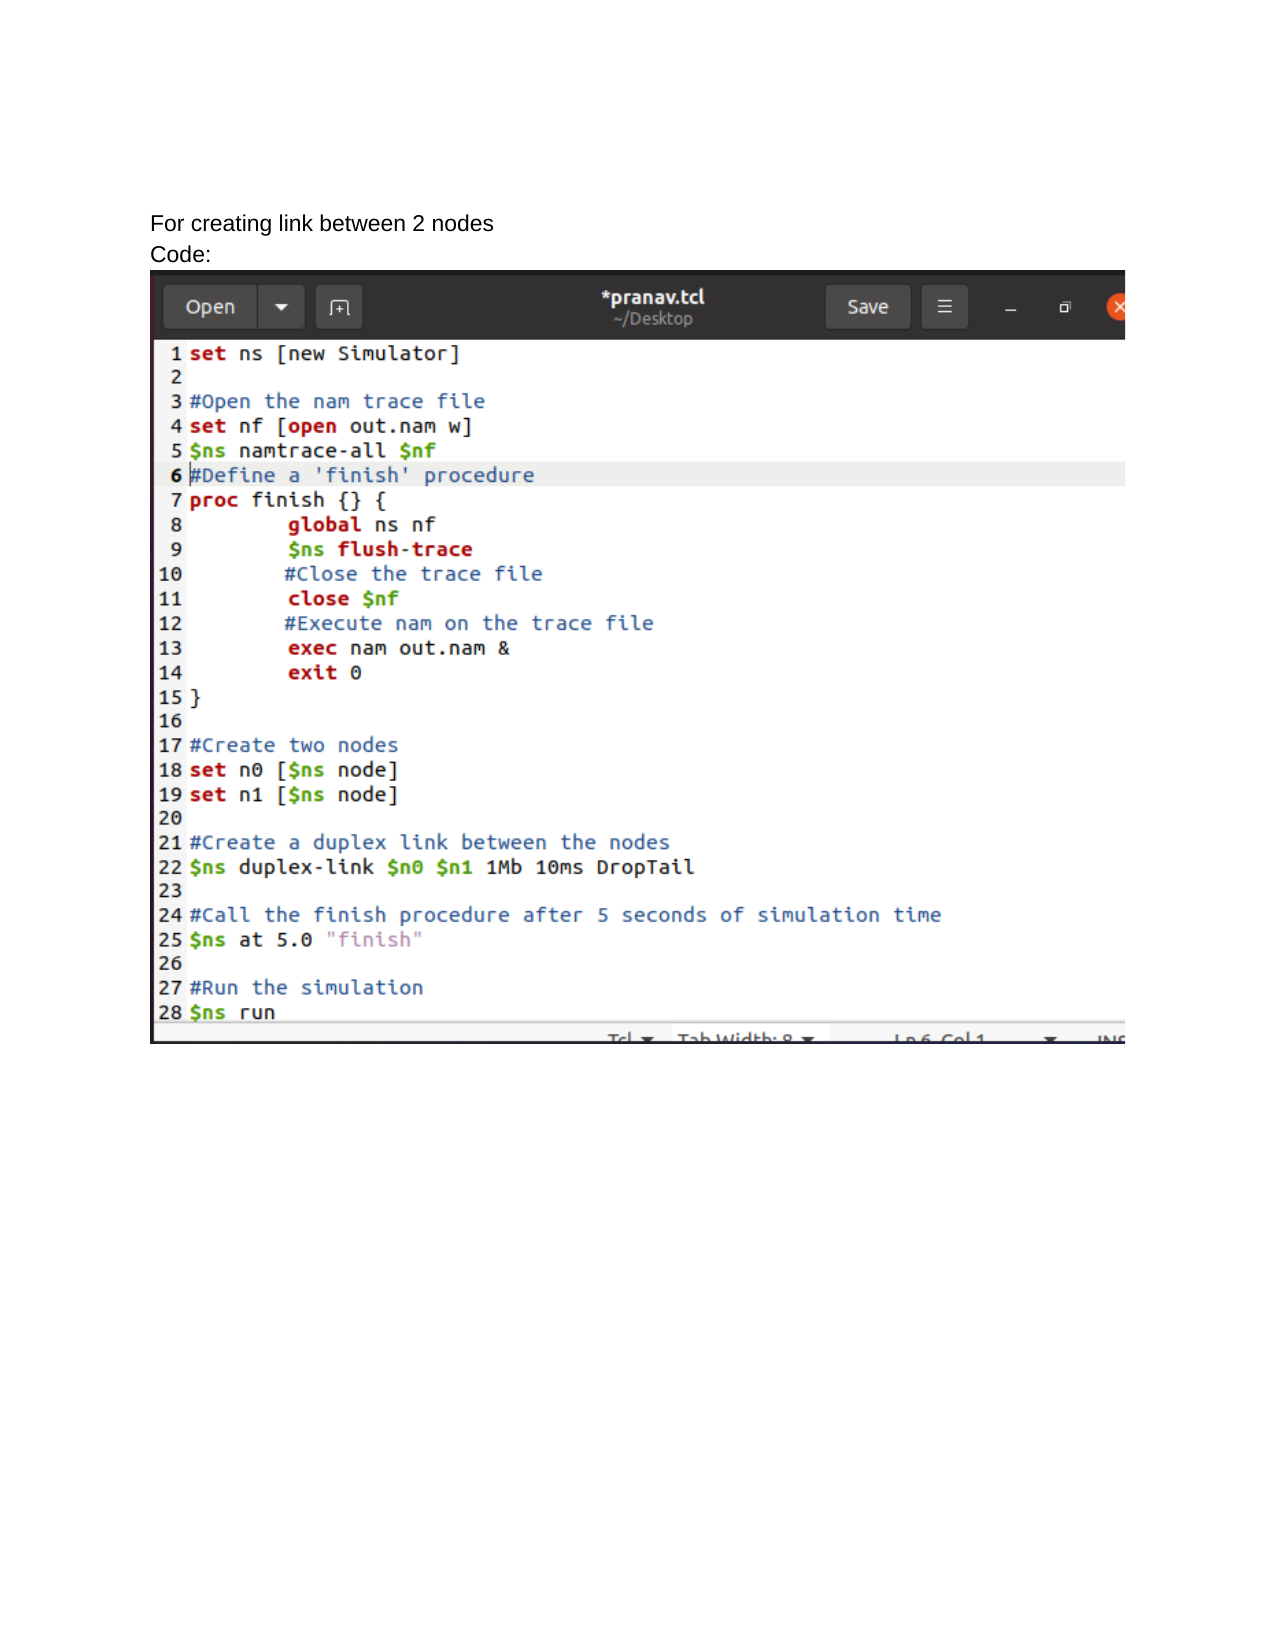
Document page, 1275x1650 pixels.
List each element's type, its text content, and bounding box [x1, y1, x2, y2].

text For creating link between 2 nodes [150, 210, 1125, 237]
text Code: [150, 241, 1125, 267]
picture [150, 270, 1125, 1044]
